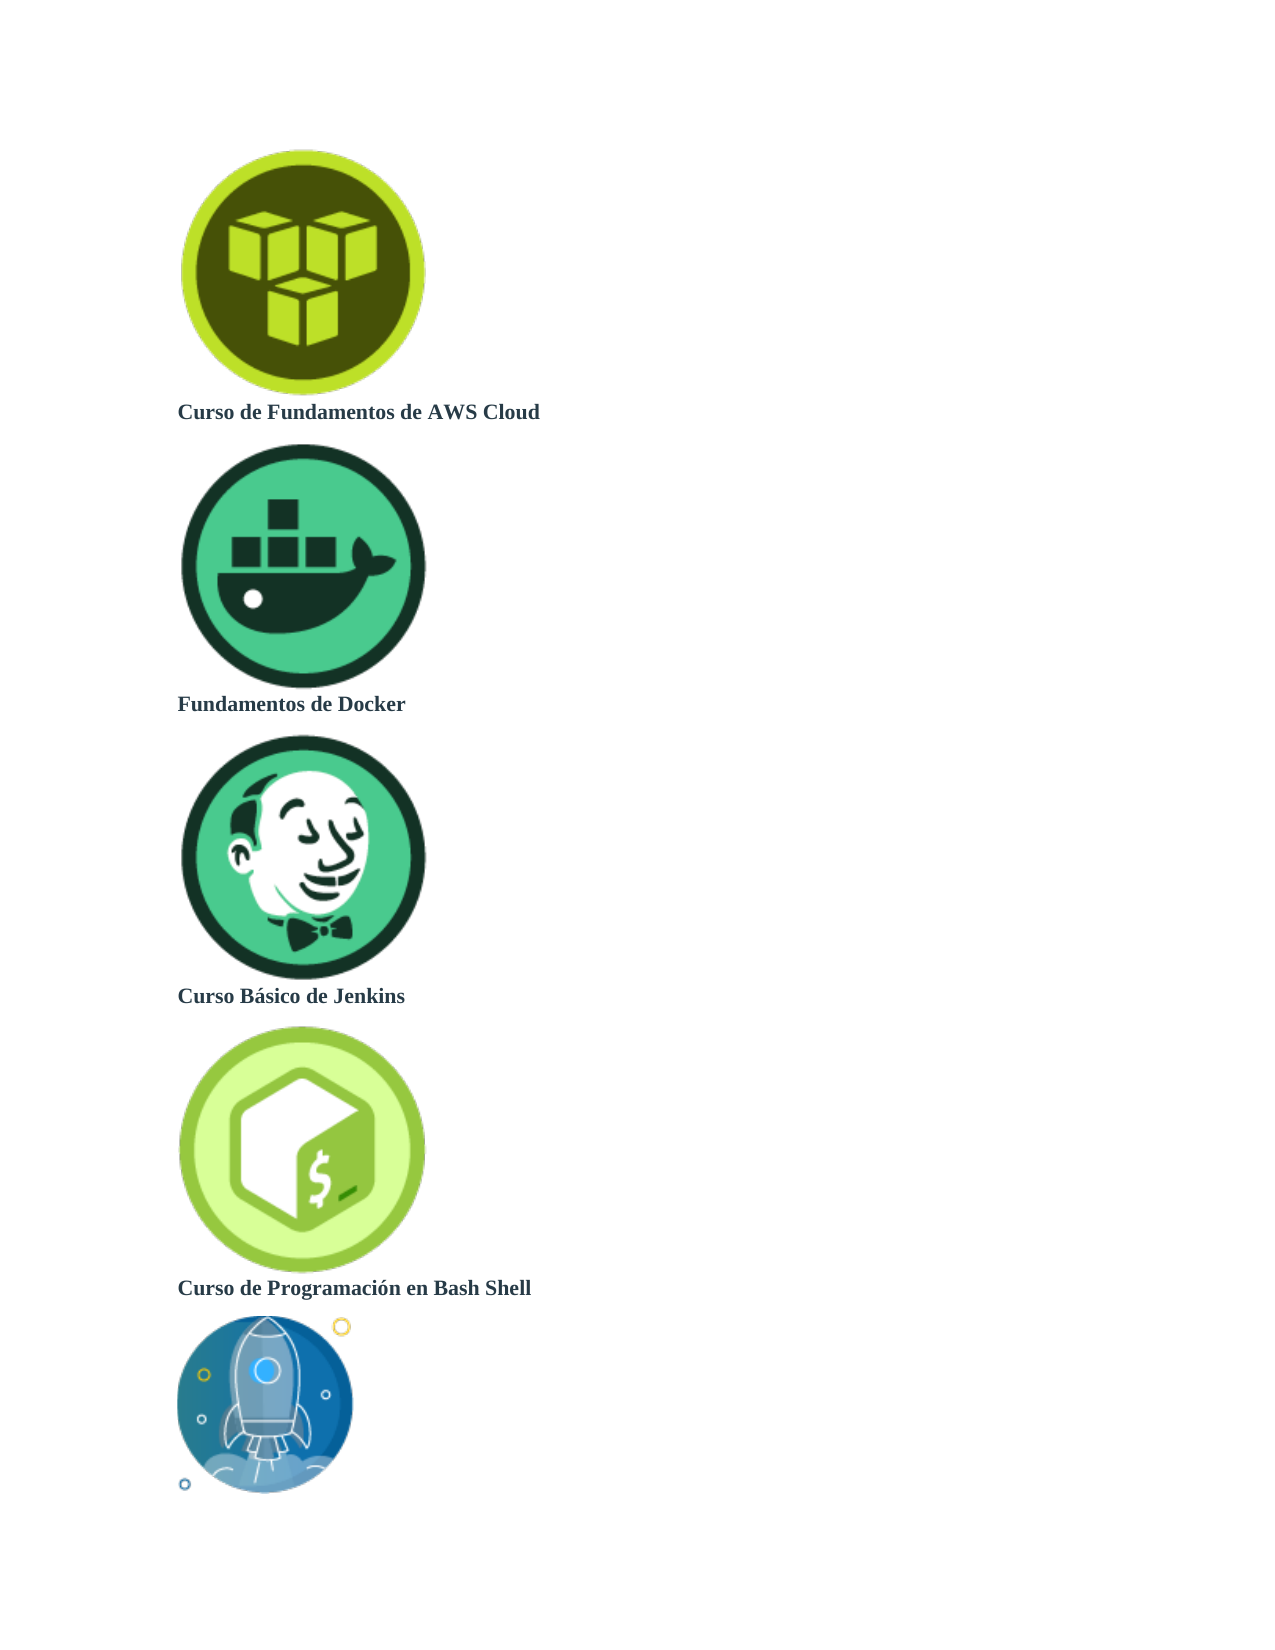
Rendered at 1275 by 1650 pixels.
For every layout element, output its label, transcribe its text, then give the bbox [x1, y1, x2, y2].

text Curso de Fundamentos de AWS Cloud [177, 399, 1098, 424]
text Curso de Programación en Bash Shell [177, 1275, 1098, 1300]
picture [177, 1024, 428, 1275]
text Fundamentos de Docker [177, 691, 1098, 716]
text Curso Básico de Jenkins [177, 983, 1098, 1008]
picture [177, 147, 429, 400]
picture [177, 1316, 354, 1494]
picture [177, 732, 428, 983]
picture [177, 441, 428, 691]
